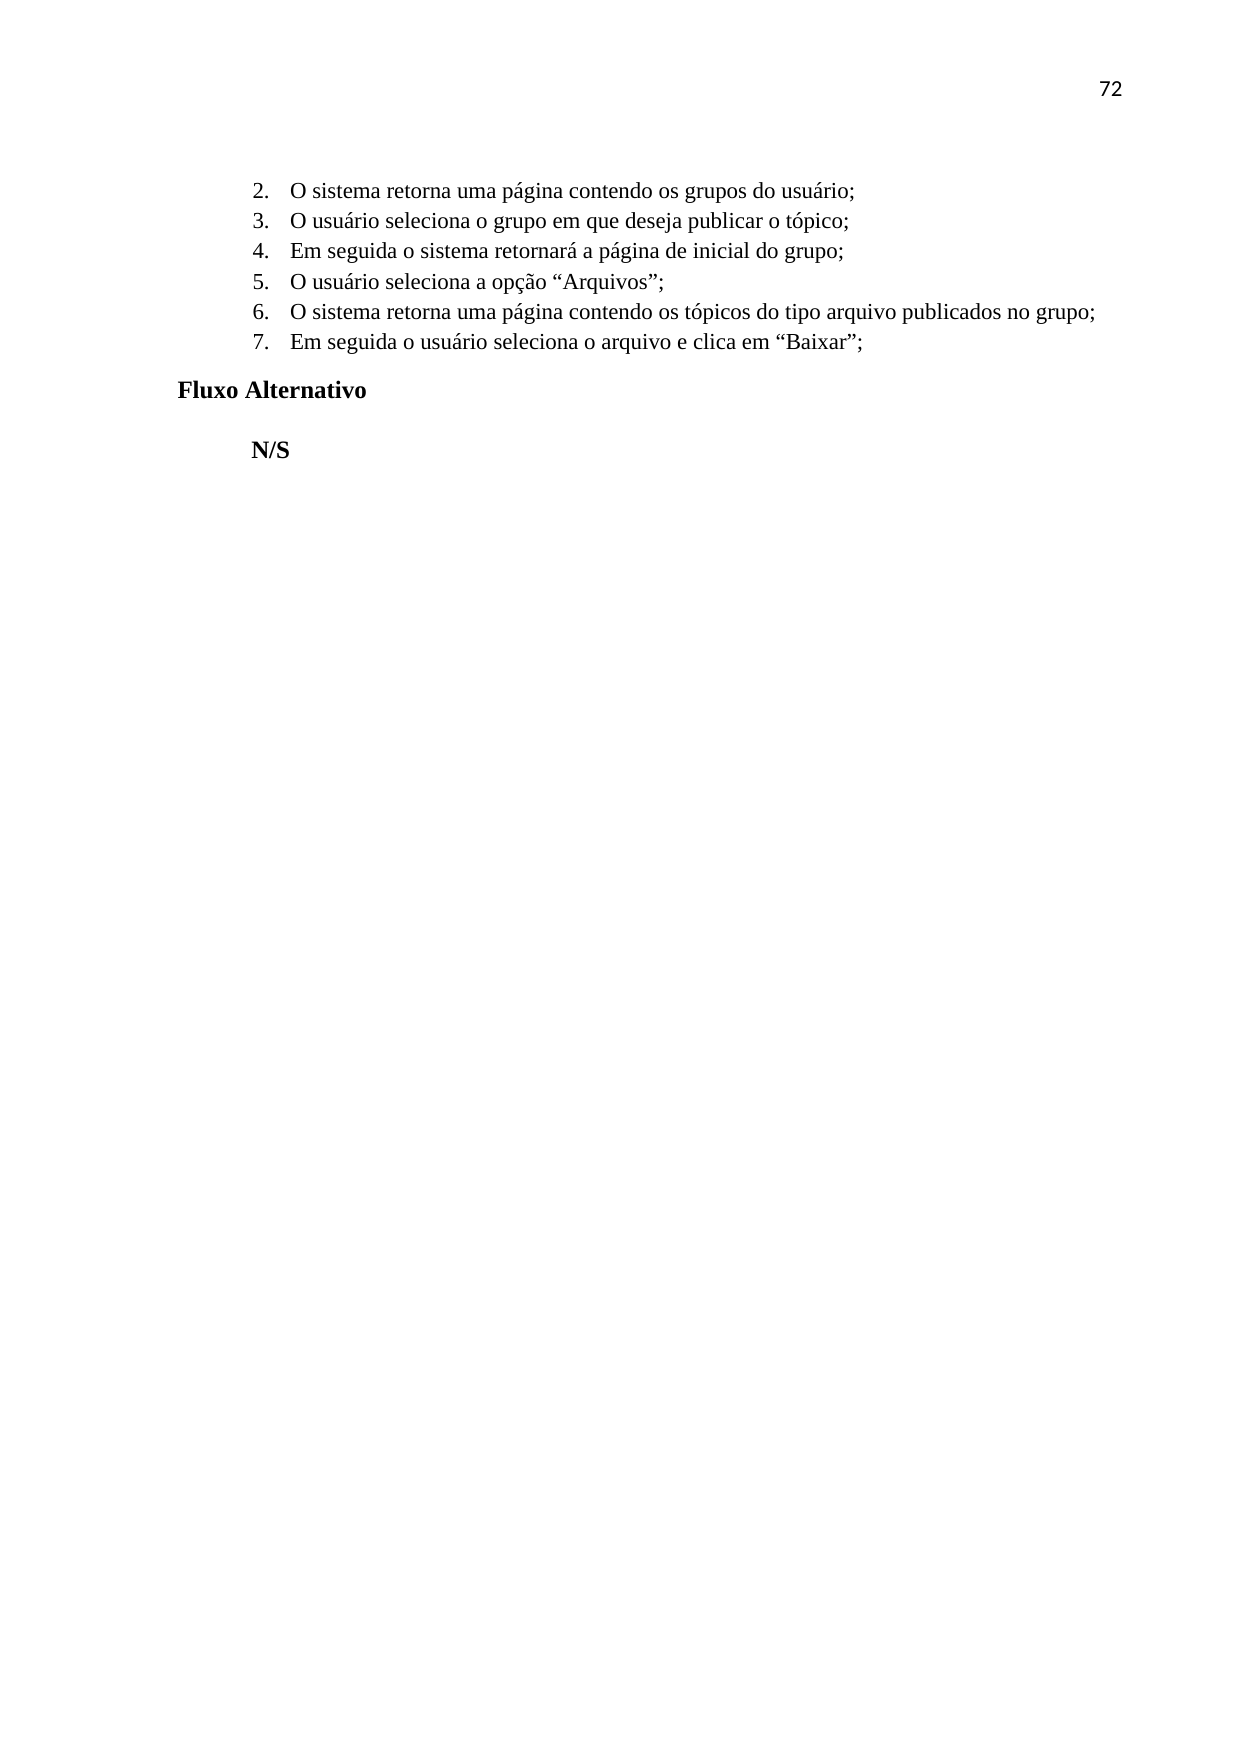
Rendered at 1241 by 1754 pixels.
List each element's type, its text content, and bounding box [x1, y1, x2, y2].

list O sistema retorna uma página contendo os grupos do usuário; [252, 177, 1122, 203]
list Em seguida o sistema retornará a página de inicial do grupo; [252, 238, 1122, 264]
list O usuário seleciona a opção “Arquivos”; [252, 268, 1122, 294]
text Fluxo Alternativo [177, 375, 1122, 404]
list O usuário seleciona o grupo em que deseja publicar o tópico; [252, 207, 1122, 234]
list Em seguida o usuário seleciona o arquivo e clica em “Baixar”; [252, 328, 1122, 354]
list O sistema retorna uma página contendo os tópicos do tipo arquivo publicados no grupo; [252, 298, 1122, 324]
text N/S [177, 435, 1122, 464]
